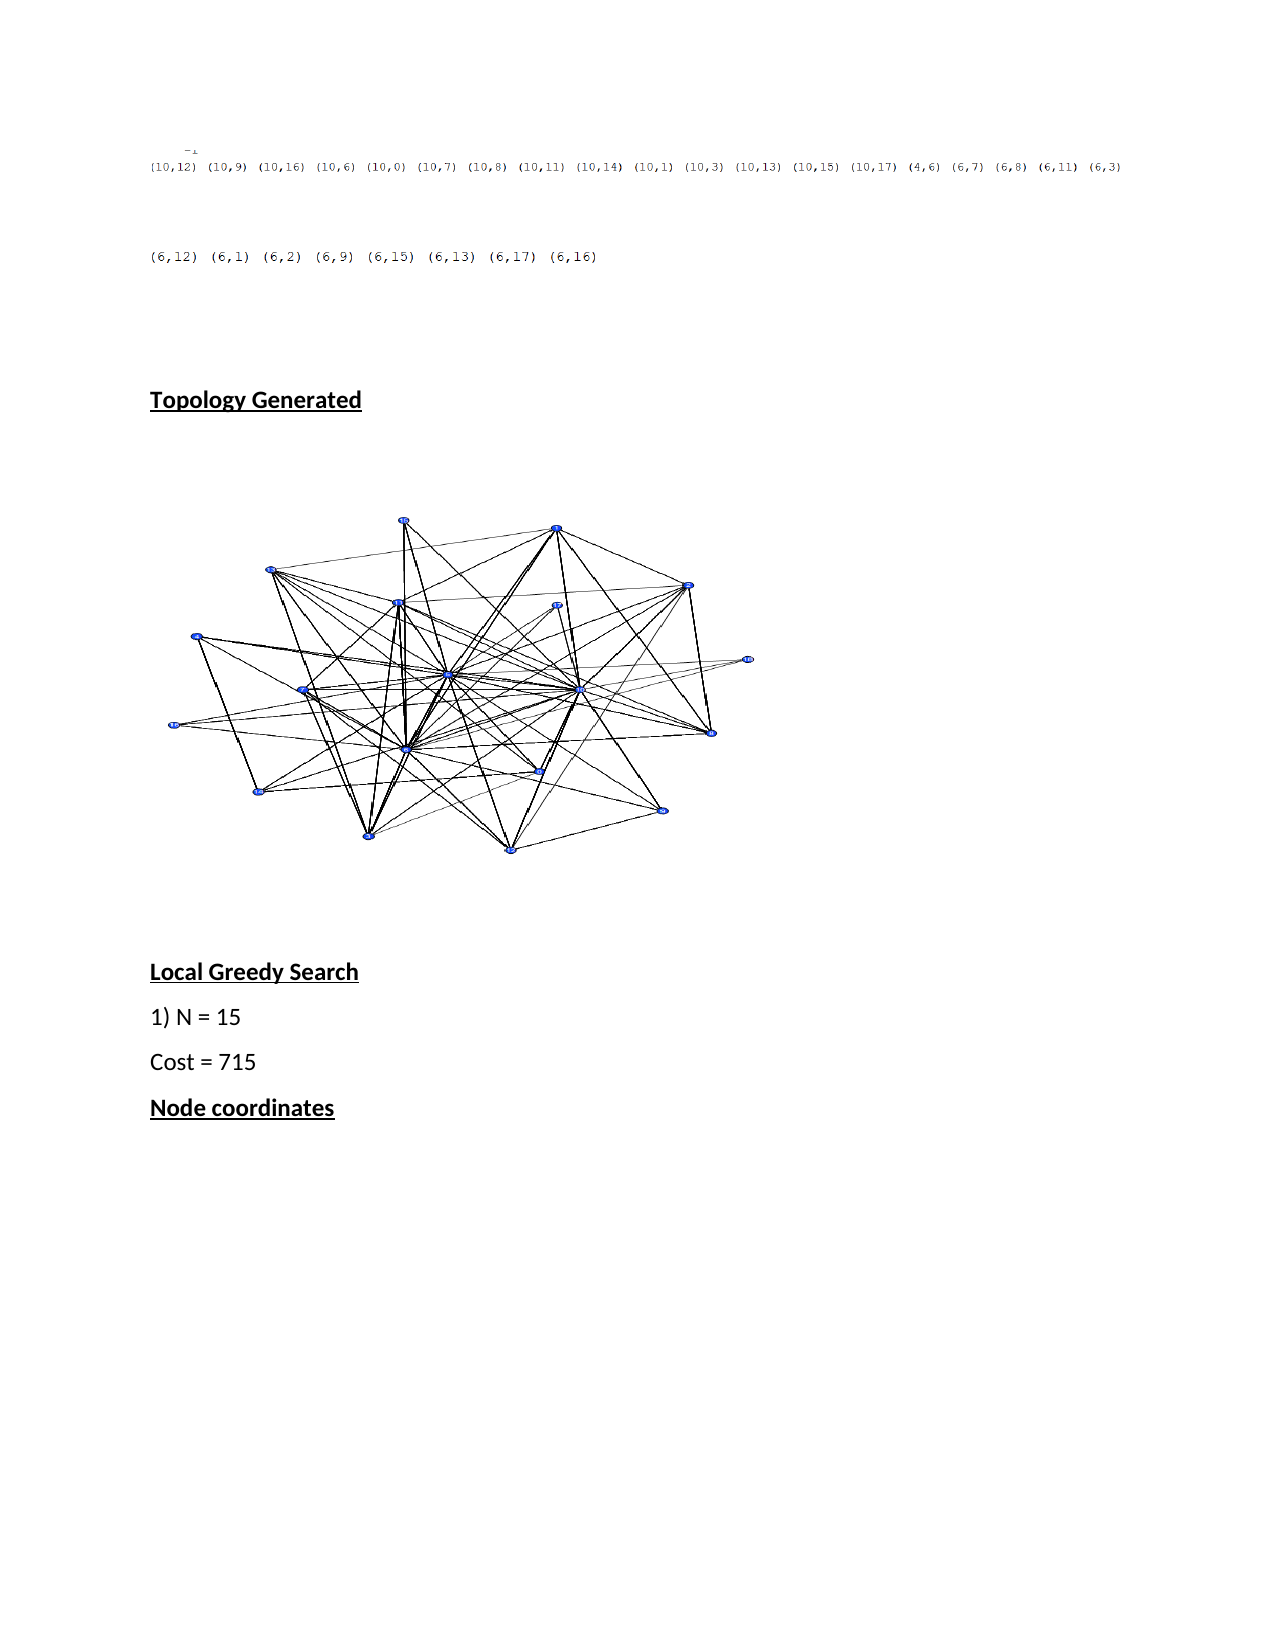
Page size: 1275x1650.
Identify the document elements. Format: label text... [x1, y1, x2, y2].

subtitle Cost = 715 [150, 1047, 1125, 1077]
subtitle 1) N = 15 [150, 1001, 1125, 1032]
subtitle Node coordinates [150, 1092, 1125, 1122]
subtitle Local Greedy Search [150, 956, 1125, 986]
picture [150, 429, 773, 941]
picture [150, 244, 598, 268]
subtitle Topology Generated [150, 384, 1125, 415]
picture [150, 150, 1125, 176]
